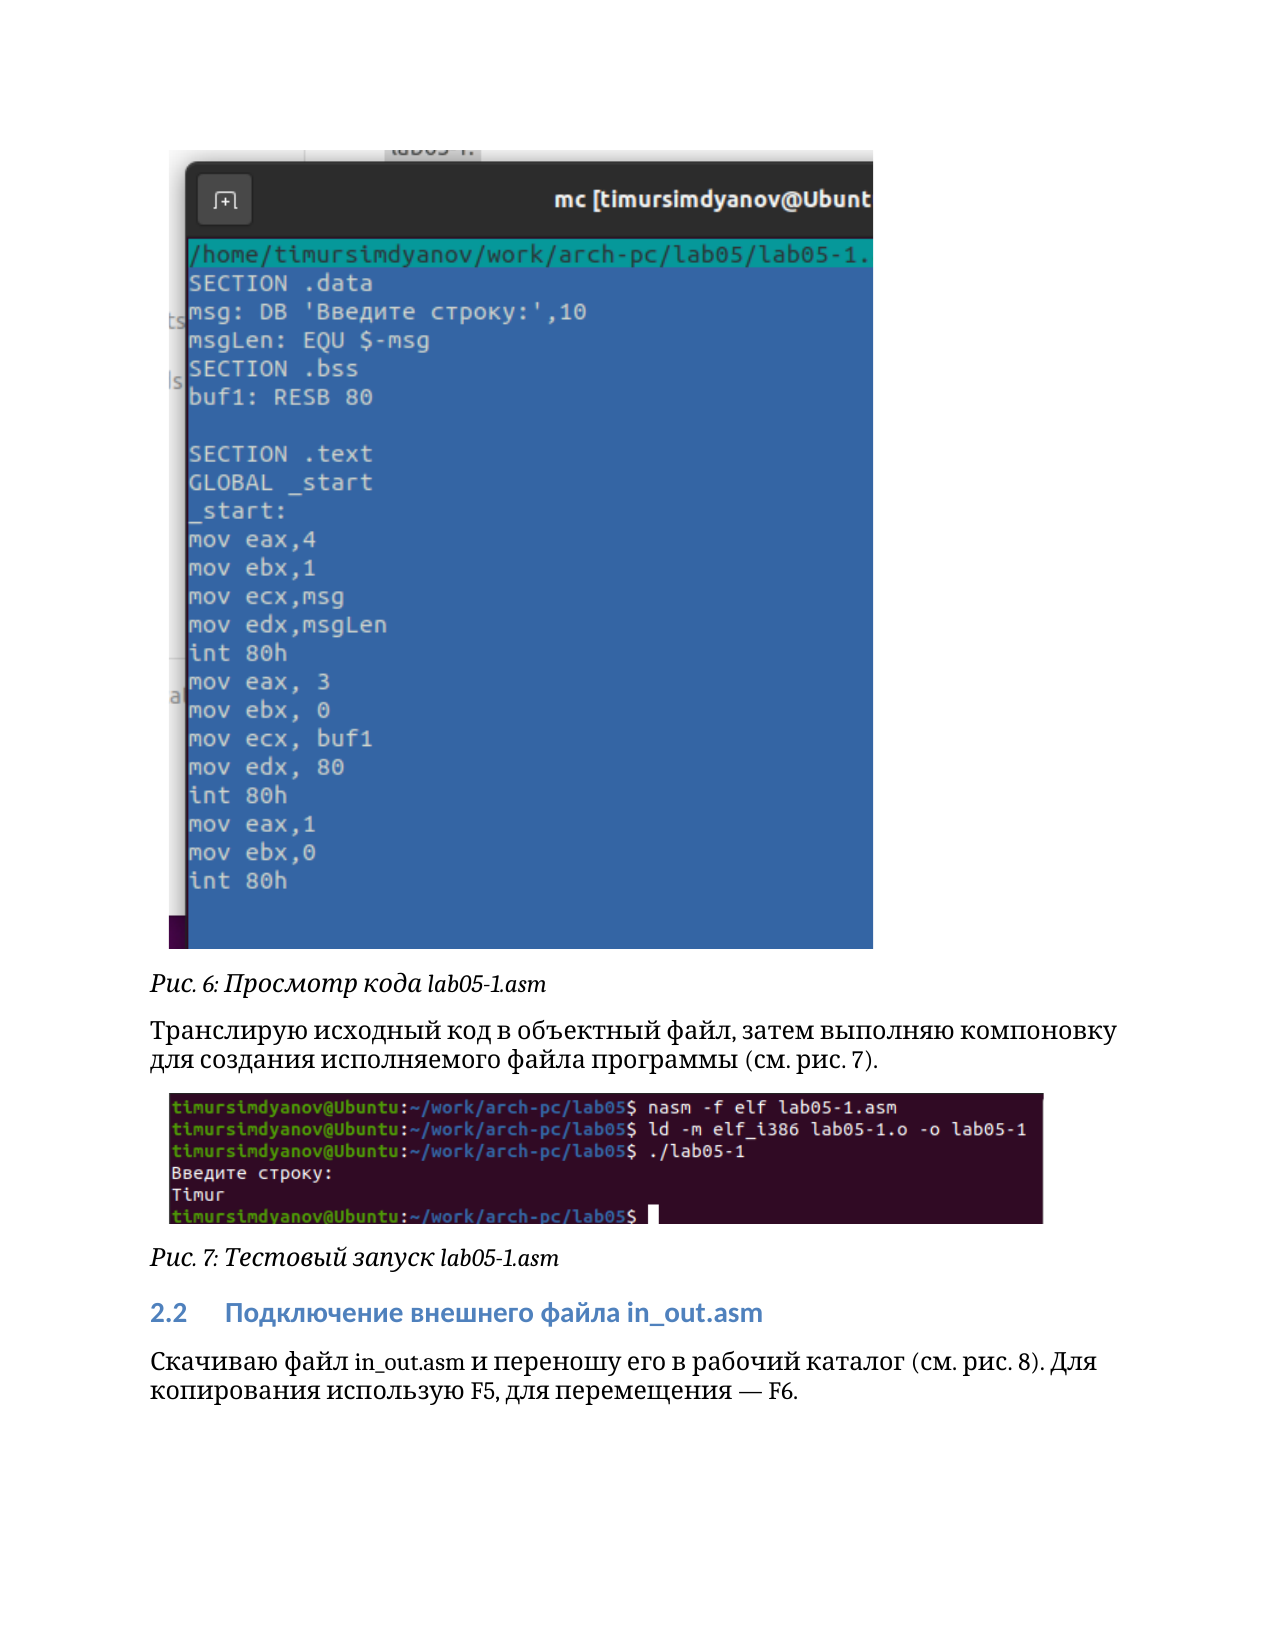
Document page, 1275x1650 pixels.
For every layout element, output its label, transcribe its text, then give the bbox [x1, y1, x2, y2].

text Скачиваю файл in_out.asm и переношу его в рабочий каталог (см. рис. 8). Для копирования использую F5, для перемещения — F6. [150, 1348, 1125, 1406]
text Рис. 6: Просмотр кода lab05-1.asm [150, 970, 1125, 998]
text Транслирую исходный код в объектный файл, затем выполняю компоновку для создания исполняемого файла программы (см. рис. 7). [150, 1017, 1125, 1075]
picture [168, 150, 874, 949]
text Рис. 7: Тестовый запуск lab05-1.asm [150, 1244, 1125, 1273]
subtitle 2.2 Подключение внешнего файла in_out.asm [150, 1294, 1125, 1329]
picture [168, 1093, 1044, 1224]
